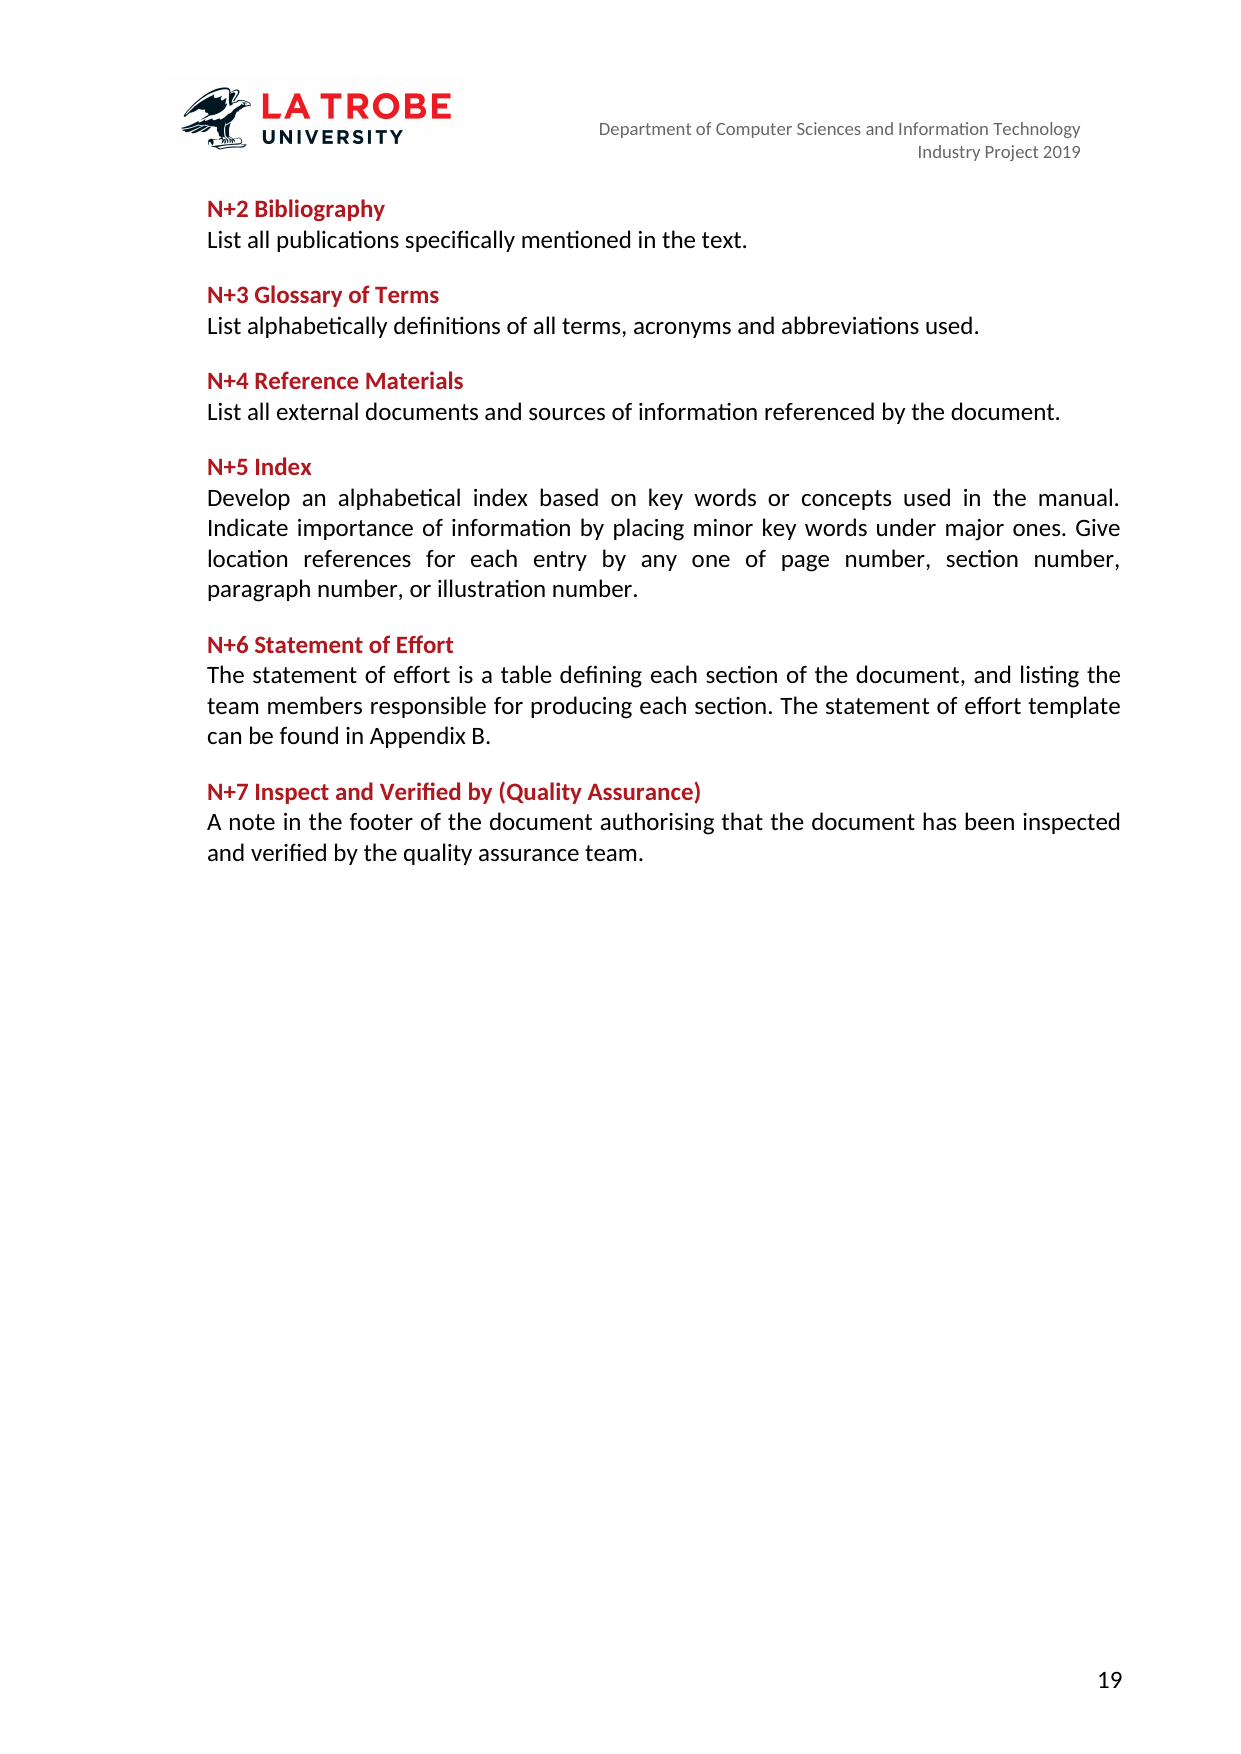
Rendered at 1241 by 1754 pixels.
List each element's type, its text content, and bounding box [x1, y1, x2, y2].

subtitle N+2 Bibliography [207, 193, 1122, 224]
subtitle N+5 Index [207, 451, 1122, 482]
subtitle N+3 Glossary of Terms [207, 279, 1122, 310]
subtitle N+4 Reference Materials [207, 365, 1122, 396]
subtitle N+7 Inspect and Verified by (Quality Assurance) [207, 776, 1122, 807]
text List all publications specifically mentioned in the text. [207, 224, 1122, 254]
subtitle N+6 Statement of Effort [207, 629, 1122, 659]
text Develop an alphabetical index based on key words or concepts used in the manual. Indicate importance of information by placing minor key words under major ones. Give location references for each entry by any one of page number, section number, paragraph number, or illustration number. [207, 482, 1122, 604]
picture [165, 75, 467, 163]
text A note in the footer of the document authorising that the document has been inspected and verified by the quality assurance team. [207, 807, 1122, 868]
text List alphabetically definitions of all terms, acronyms and abbreviations used. [207, 310, 1122, 340]
text List all external documents and sources of information referenced by the document. [207, 396, 1122, 426]
text The statement of effort is a table defining each section of the document, and listing the team members responsible for producing each section. The statement of effort template can be found in Appendix B. [207, 659, 1122, 751]
